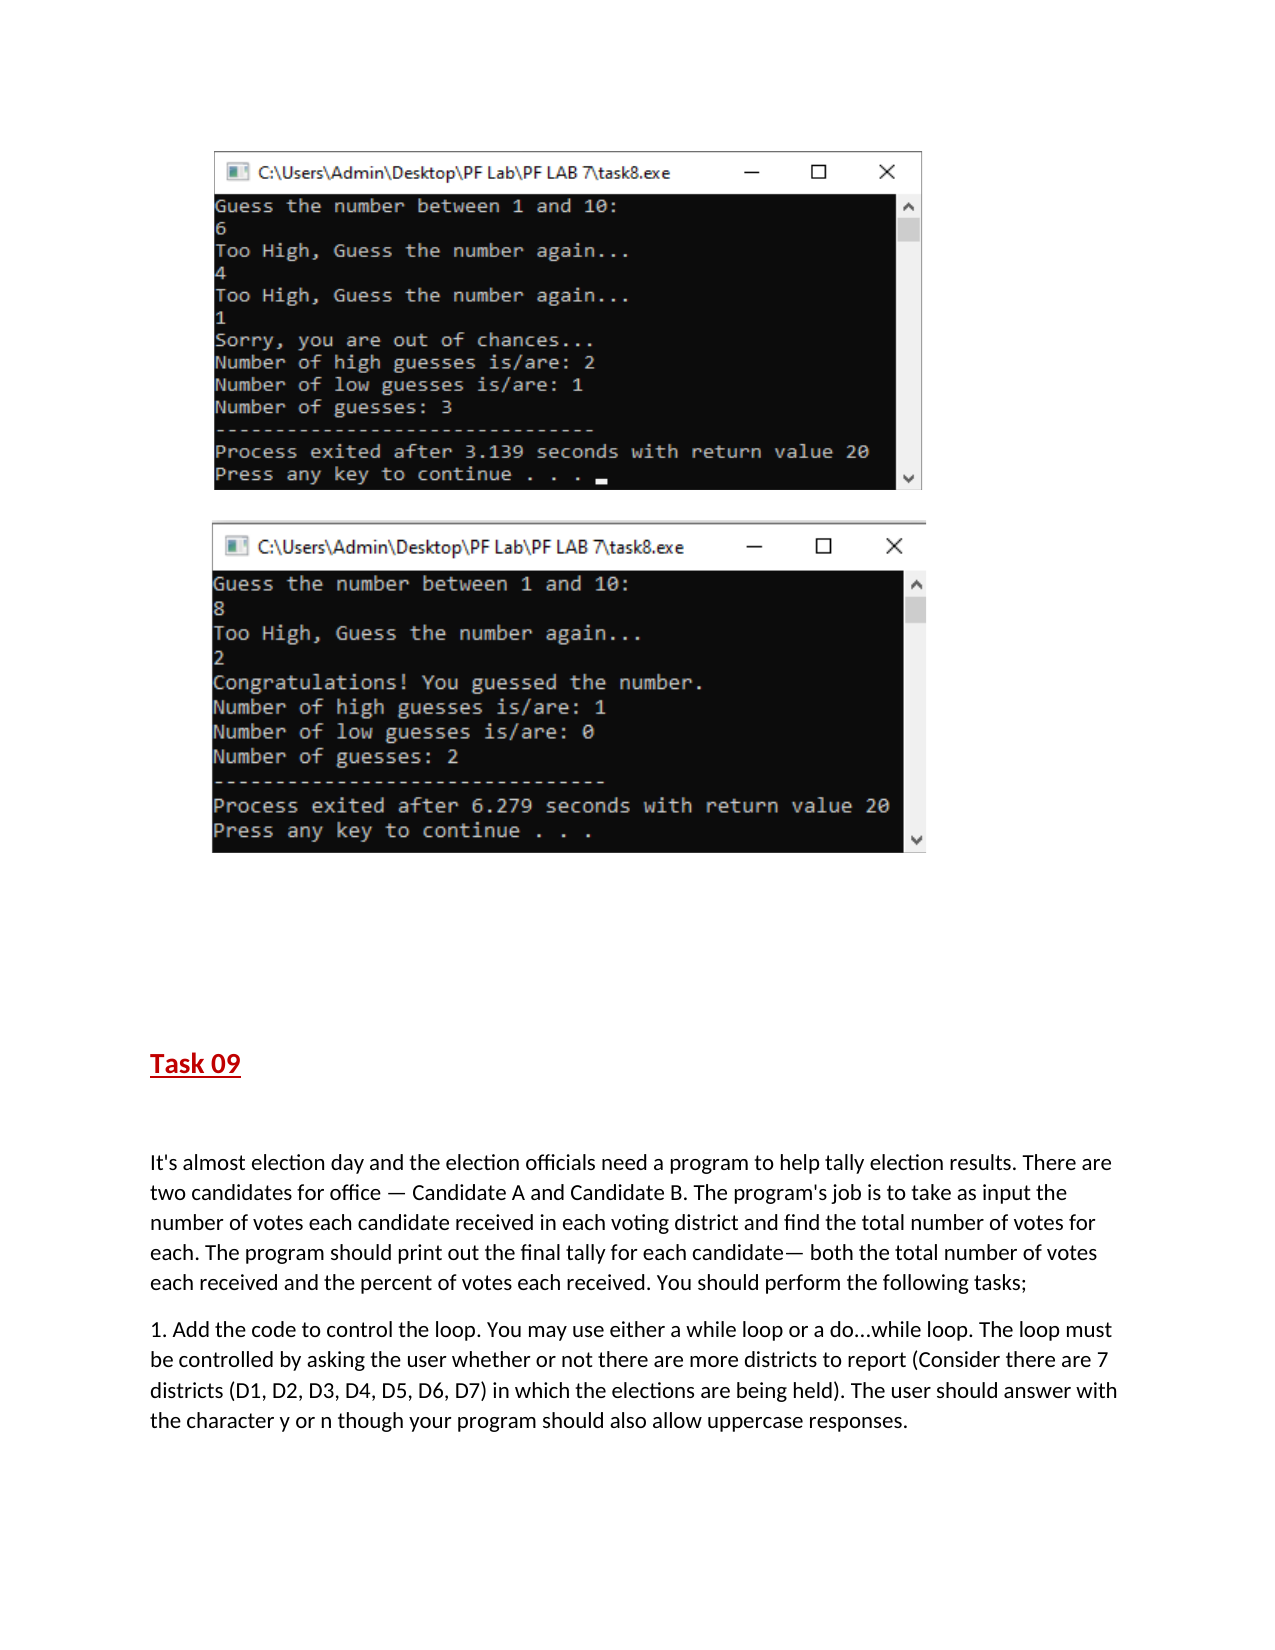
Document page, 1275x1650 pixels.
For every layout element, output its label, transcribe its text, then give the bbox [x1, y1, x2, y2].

picture [210, 520, 926, 851]
text 1. Add the code to control the loop. You may use either a while loop or a do...while loop. The loop must be controlled by asking the user whether or not there are more districts to report (Consider there are 7 districts (D1, D2, D3, D4, D5, D6, D7) in which the elections are being held). The user should answer with the character y or n though your program should also allow uppercase responses. [150, 1315, 1125, 1434]
text Task 09 [150, 1046, 1125, 1081]
text It's almost election day and the election officials need a program to help tally election results. There are two candidates for office — Candidate A and Candidate B. The program's job is to take as input the number of votes each candidate received in each voting district and find the total number of votes for each. The program should print out the final tally for each candidate— both the total number of votes each received and the percent of votes each received. You should perform the following tasks; [150, 1148, 1125, 1296]
picture [212, 151, 922, 489]
